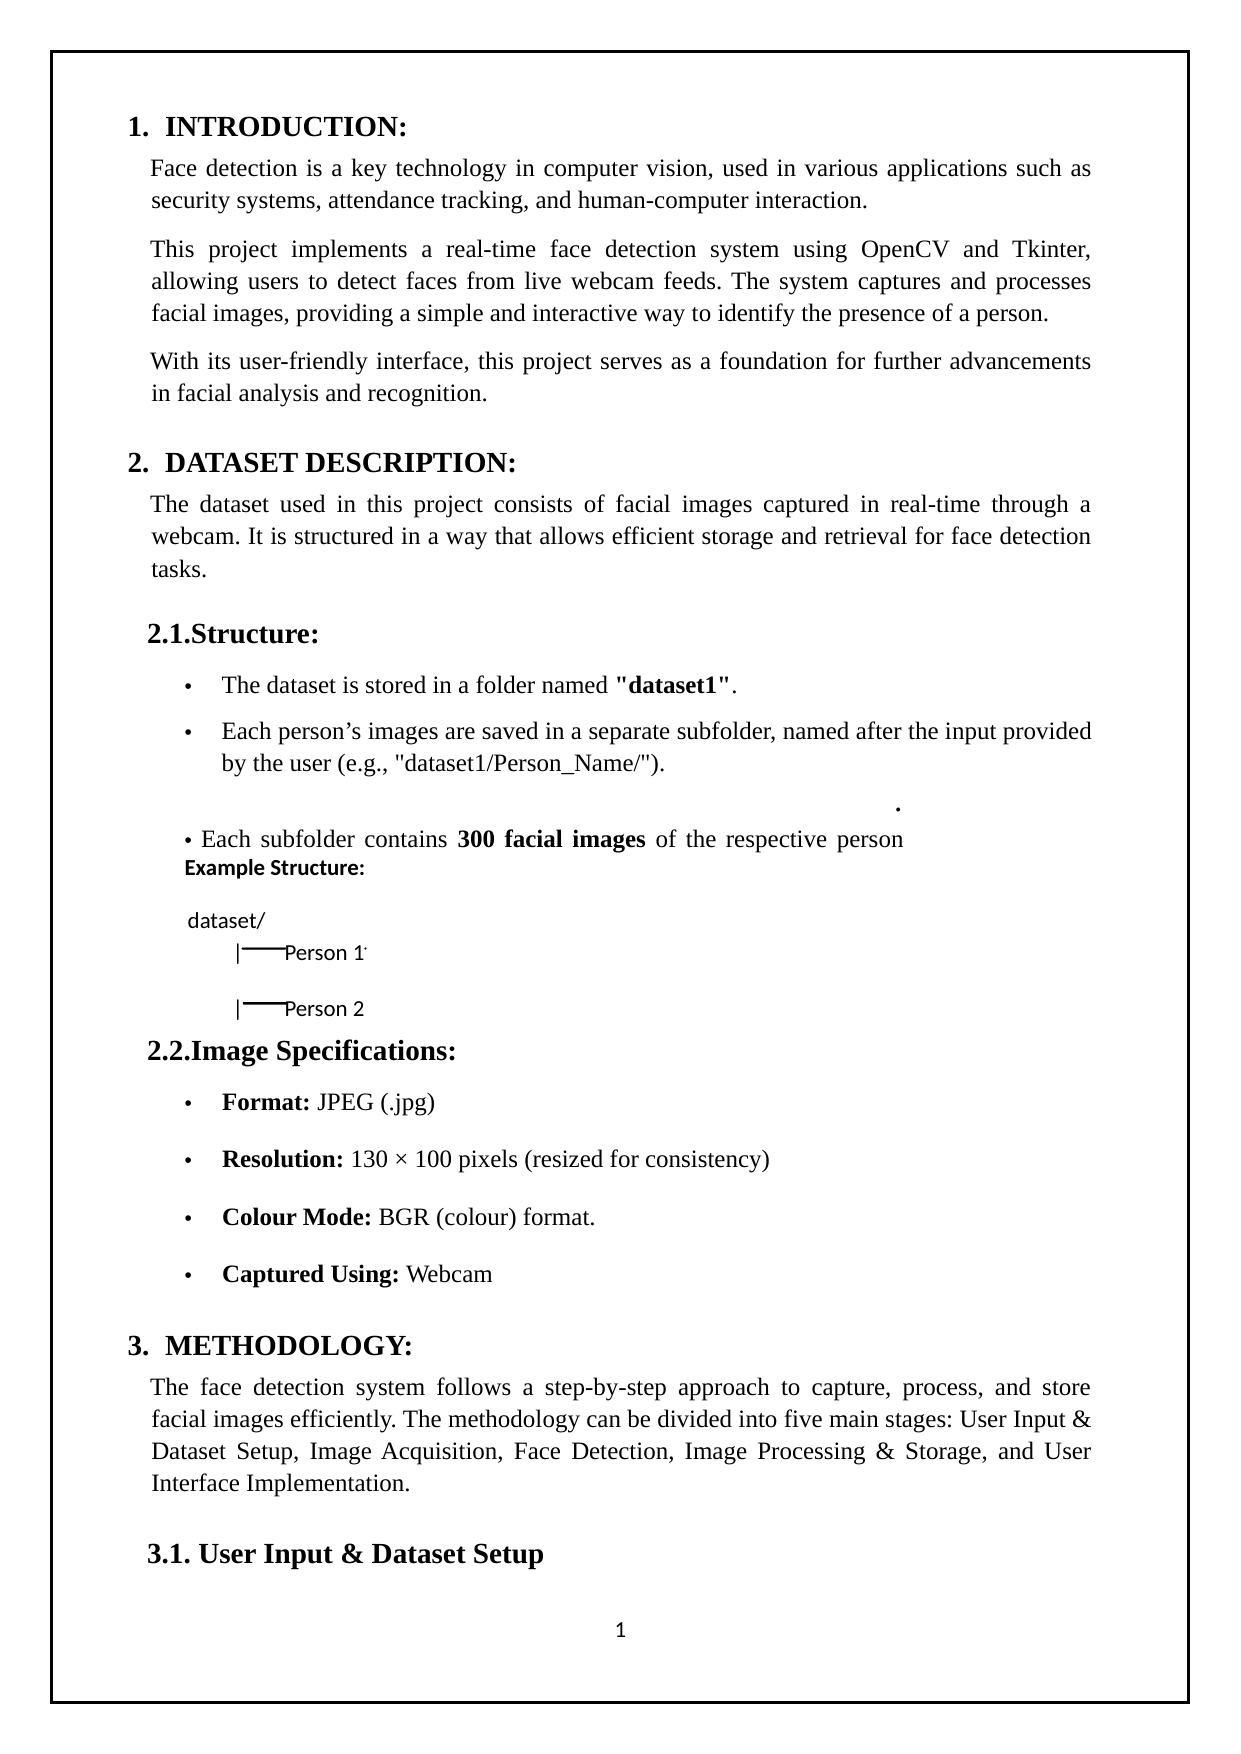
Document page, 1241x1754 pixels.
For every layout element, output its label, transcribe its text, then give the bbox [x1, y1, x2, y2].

picture [237, 997, 292, 1009]
picture [359, 942, 371, 954]
text With its user-friendly interface, this project serves as a foundation for further advancements in facial analysis and recognition. [150, 346, 1092, 407]
text The face detection system follows a step-by-step approach to capture, process, and store facial images efficiently. The methodology can be divided into five main stages: User Input & Dataset Setup, Image Acquisition, Face Detection, Image Processing & Storage, and User Interface Implementation. [150, 1372, 1092, 1497]
text . • Each subfolder contains 300 facial images of the respective person Example Structure: [184, 783, 904, 881]
list Colour Mode: BGR (colour) format. [184, 1202, 1092, 1231]
text The dataset used in this project consists of facial images captured in real-time through a webcam. It is structured in a way that allows efficient storage and retrieval for face detection tasks. [150, 489, 1092, 582]
text Face detection is a key technology in computer vision, used in various applications such as security systems, attendance tracking, and human-computer interaction. [150, 153, 1092, 214]
list The dataset is stored in a folder named "dataset1". [184, 671, 1092, 699]
text | Person 1 [217, 938, 1174, 966]
text dataset/ [187, 906, 1174, 934]
list Format: JPEG (.jpg) [184, 1087, 1092, 1116]
list METHODOLOGY: [127, 1328, 1174, 1361]
text 2.2.Image Specifications: [147, 1033, 1174, 1066]
list Each person’s images are saved in a separate subfolder, named after the input provided by the user (e.g., "dataset1/Person_Name/"). [184, 716, 1092, 777]
list DATASET DESCRIPTION: [127, 445, 1174, 479]
text | Person 2 [217, 994, 1174, 1022]
text This project implements a real-time face detection system using OpenCV and Tkinter, allowing users to detect faces from live webcam feeds. The system captures and processes facial images, providing a simple and interactive way to identify the presence of a person. [150, 234, 1092, 327]
picture [236, 942, 290, 954]
list Captured Using: Webcam [184, 1259, 1092, 1288]
text 2.1.Structure: [147, 616, 1174, 650]
list User Input & Dataset Setup [147, 1536, 1174, 1569]
list INTRODUCTION: [127, 109, 1174, 143]
list Resolution: 130 × 100 pixels (resized for consistency) [184, 1144, 1092, 1173]
